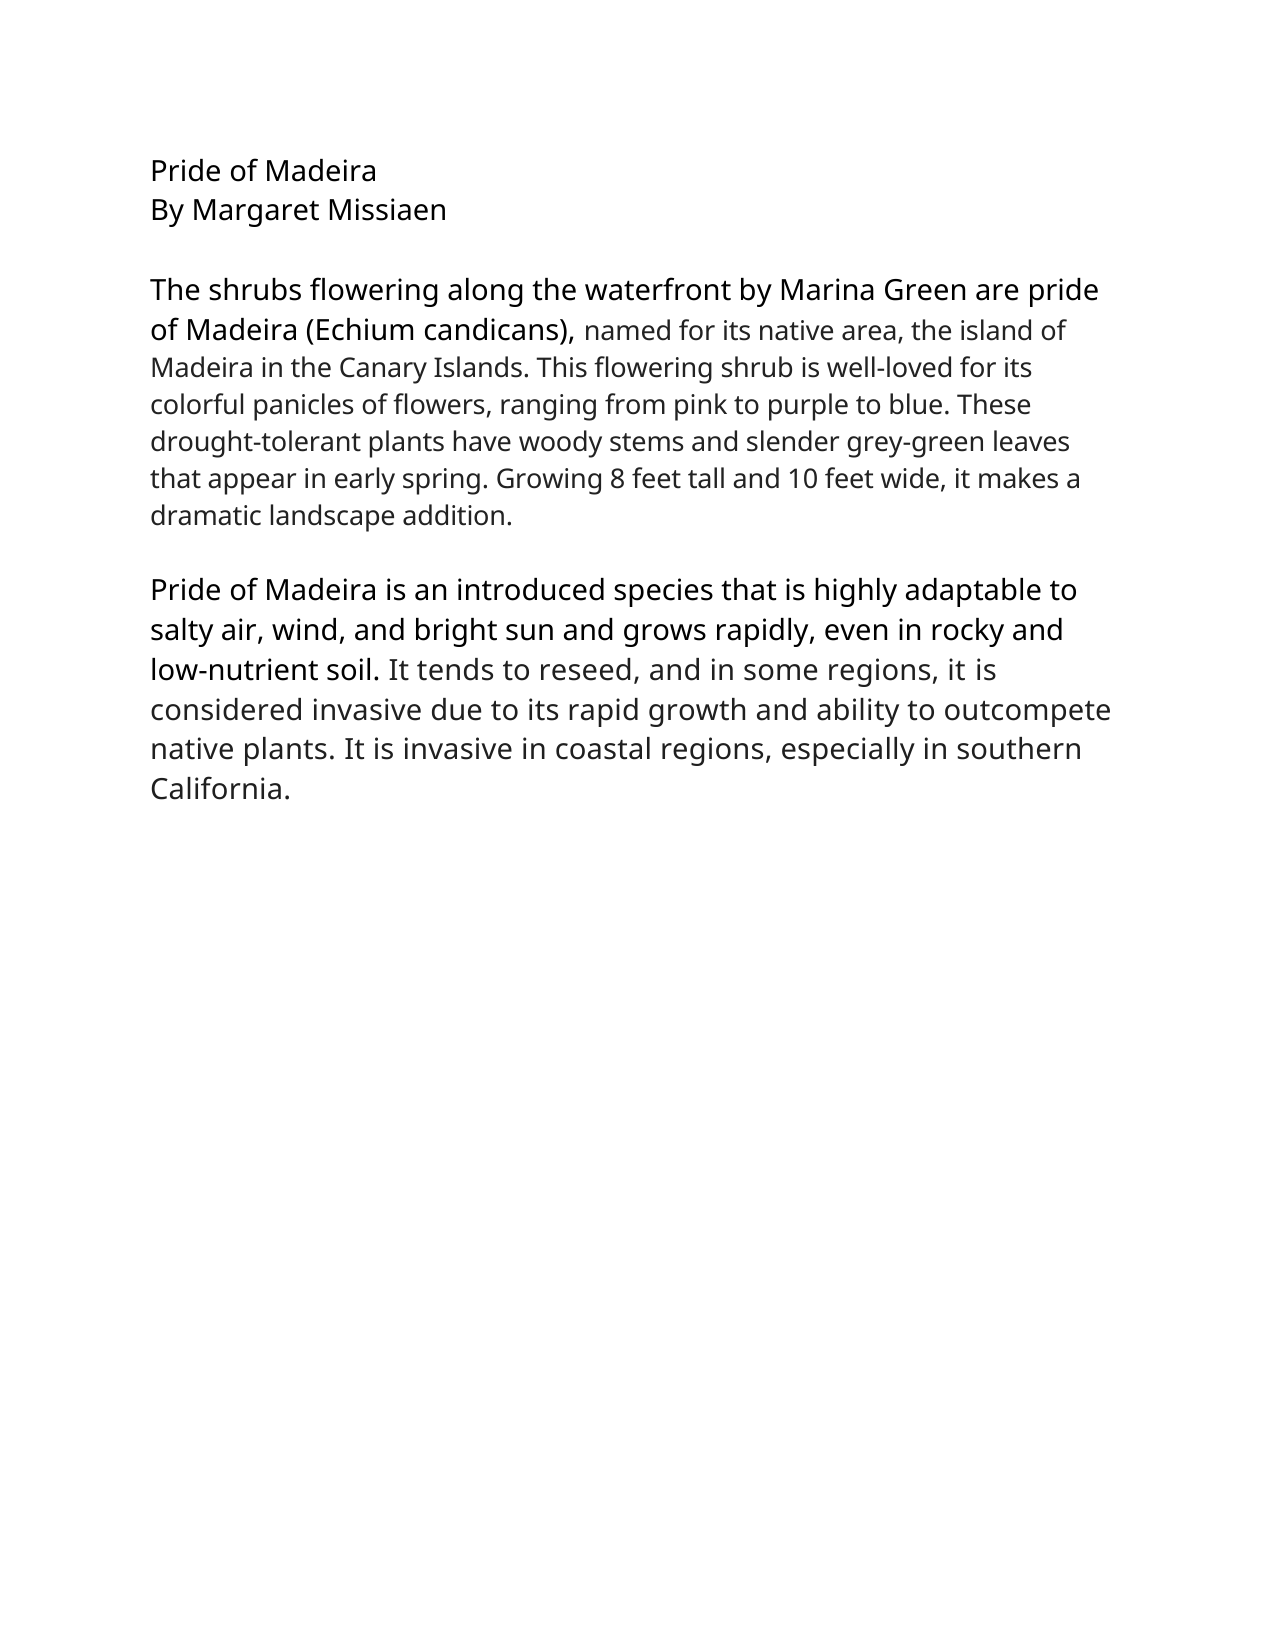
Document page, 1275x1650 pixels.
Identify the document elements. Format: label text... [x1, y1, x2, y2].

text Pride of Madeira is an introduced species that is highly adaptable to salty air, wind, and bright sun and grows rapidly, even in rocky and low-nutrient soil. It tends to reseed, and in some regions, it is considered invasive due to its rapid growth and ability to outcompete native plants. It is invasive in coastal regions, especially in southern California. [150, 570, 1125, 808]
text The shrubs flowering along the waterfront by Marina Green are pride of Madeira (Echium candicans), named for its native area, the island of Madeira in the Canary Islands. This flowering shrub is well-loved for its colorful panicles of flowers, ranging from pink to purple to blue. These drought-tolerant plants have woody stems and slender grey-green leaves that appear in early spring. Growing 8 feet tall and 10 feet wide, it makes a dramatic landscape addition. [150, 269, 1125, 533]
text Pride of Madeira [150, 150, 1125, 190]
text By Margaret Missiaen [150, 190, 1125, 229]
